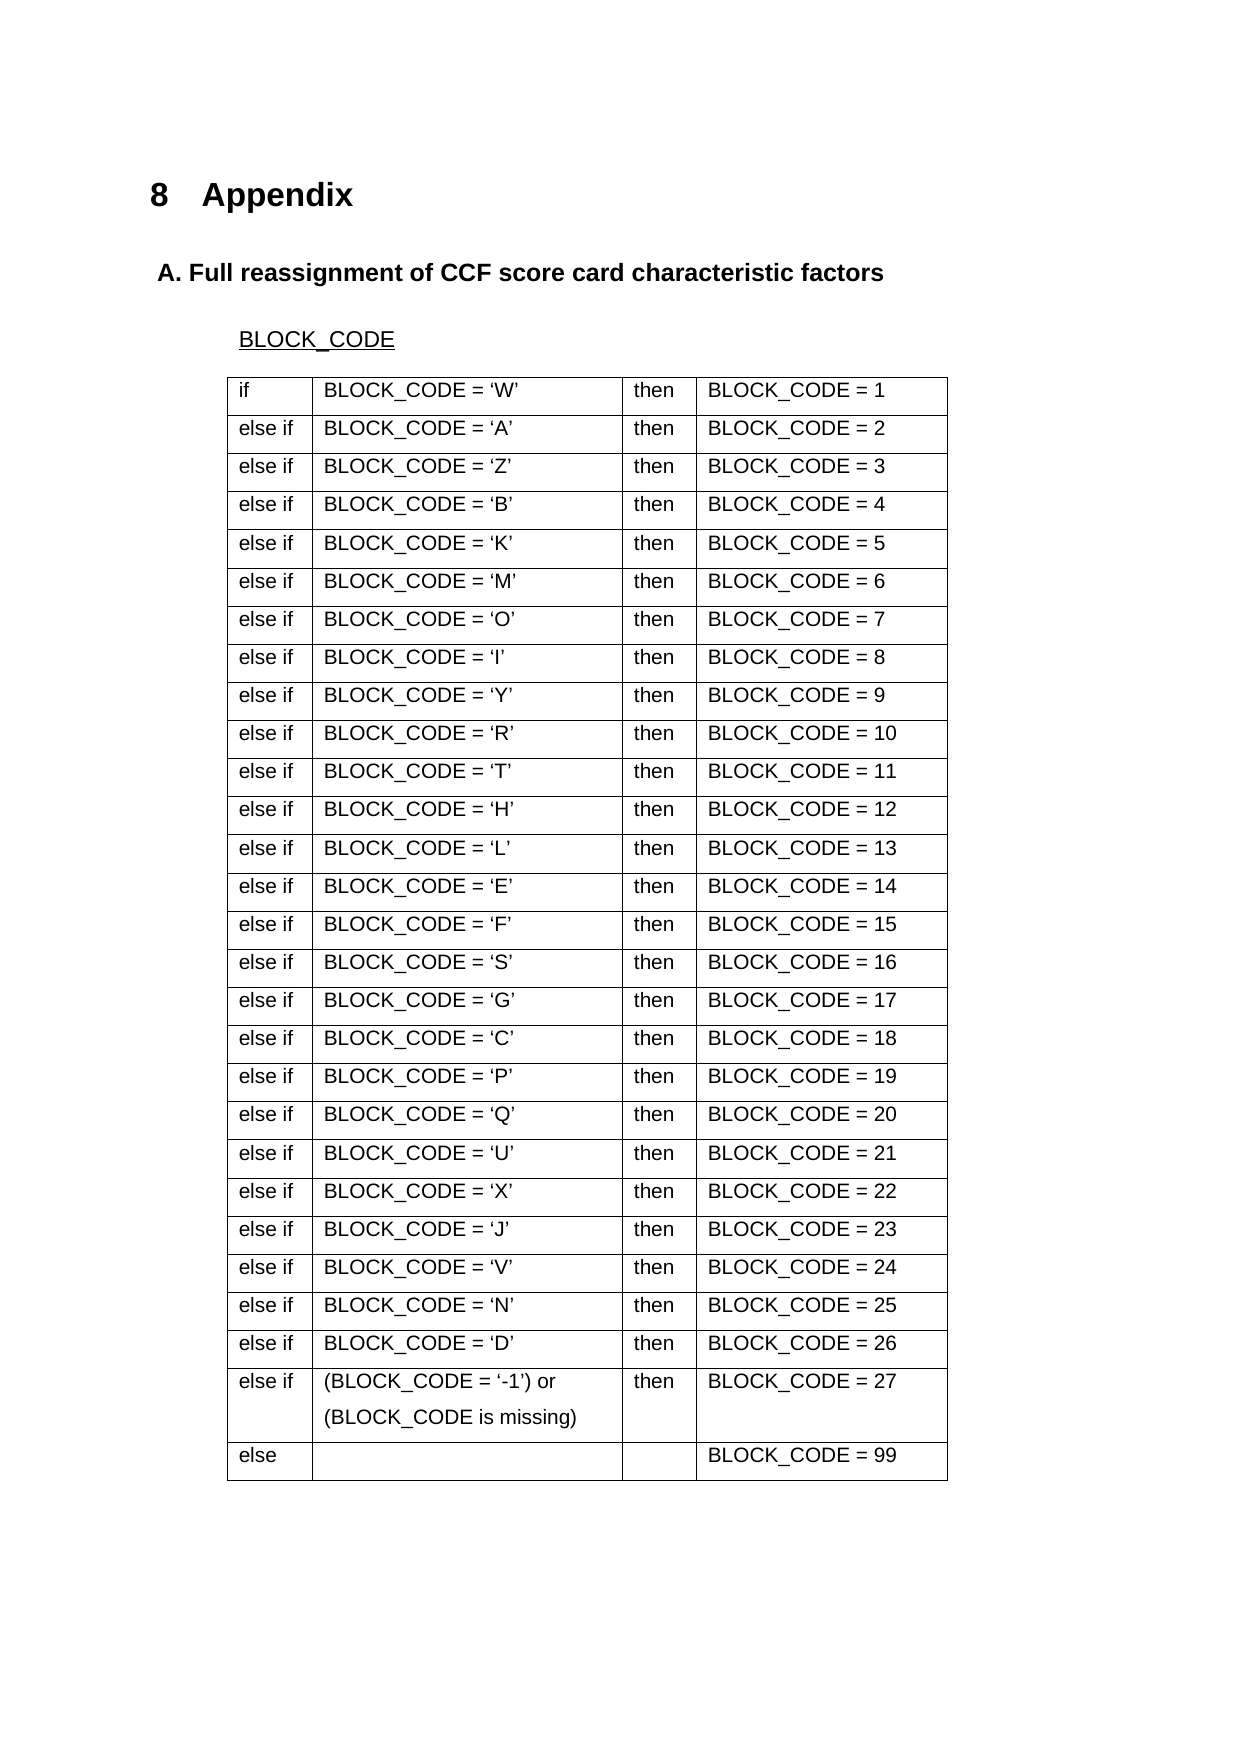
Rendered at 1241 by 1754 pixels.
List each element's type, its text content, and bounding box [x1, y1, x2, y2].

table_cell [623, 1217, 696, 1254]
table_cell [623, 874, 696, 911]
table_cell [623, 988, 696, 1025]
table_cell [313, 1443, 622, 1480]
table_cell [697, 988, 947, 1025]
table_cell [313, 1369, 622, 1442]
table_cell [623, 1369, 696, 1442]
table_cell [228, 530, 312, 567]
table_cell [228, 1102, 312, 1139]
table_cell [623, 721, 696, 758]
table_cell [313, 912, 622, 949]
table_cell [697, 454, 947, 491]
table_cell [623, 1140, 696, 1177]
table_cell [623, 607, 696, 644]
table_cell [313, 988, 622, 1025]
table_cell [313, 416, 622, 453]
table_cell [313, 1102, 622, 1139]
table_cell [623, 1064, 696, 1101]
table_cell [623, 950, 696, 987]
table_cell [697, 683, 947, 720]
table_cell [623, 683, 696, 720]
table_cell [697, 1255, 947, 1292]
subtitle A. Full reassignment of score card characteristic factors [150, 258, 1090, 286]
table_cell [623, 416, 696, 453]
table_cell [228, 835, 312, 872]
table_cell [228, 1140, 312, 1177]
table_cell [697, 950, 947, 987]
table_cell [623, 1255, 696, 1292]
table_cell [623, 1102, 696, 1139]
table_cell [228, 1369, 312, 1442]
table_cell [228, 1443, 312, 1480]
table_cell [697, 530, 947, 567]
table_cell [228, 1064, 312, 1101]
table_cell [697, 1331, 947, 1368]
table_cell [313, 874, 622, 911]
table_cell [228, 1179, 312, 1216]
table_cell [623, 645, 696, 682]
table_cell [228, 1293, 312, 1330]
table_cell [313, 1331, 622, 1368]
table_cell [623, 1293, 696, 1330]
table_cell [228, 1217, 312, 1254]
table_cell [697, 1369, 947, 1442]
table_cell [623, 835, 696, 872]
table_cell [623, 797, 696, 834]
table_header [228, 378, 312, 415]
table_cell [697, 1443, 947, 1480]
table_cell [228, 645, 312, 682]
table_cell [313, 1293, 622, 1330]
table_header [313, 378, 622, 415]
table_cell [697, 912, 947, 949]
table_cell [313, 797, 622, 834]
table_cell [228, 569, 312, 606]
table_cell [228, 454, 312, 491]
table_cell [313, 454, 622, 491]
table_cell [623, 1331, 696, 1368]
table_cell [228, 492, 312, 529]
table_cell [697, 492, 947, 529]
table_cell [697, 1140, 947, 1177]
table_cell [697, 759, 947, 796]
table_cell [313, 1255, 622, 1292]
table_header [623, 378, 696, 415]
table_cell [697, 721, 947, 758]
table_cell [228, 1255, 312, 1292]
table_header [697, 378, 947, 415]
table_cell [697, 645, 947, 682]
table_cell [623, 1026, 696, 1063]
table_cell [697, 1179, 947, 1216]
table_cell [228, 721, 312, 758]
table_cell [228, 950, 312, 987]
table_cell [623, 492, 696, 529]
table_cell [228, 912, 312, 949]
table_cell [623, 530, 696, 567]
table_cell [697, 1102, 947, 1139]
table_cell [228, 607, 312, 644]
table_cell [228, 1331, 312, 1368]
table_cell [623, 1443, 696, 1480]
list BLOCK_CODE [238, 326, 1090, 352]
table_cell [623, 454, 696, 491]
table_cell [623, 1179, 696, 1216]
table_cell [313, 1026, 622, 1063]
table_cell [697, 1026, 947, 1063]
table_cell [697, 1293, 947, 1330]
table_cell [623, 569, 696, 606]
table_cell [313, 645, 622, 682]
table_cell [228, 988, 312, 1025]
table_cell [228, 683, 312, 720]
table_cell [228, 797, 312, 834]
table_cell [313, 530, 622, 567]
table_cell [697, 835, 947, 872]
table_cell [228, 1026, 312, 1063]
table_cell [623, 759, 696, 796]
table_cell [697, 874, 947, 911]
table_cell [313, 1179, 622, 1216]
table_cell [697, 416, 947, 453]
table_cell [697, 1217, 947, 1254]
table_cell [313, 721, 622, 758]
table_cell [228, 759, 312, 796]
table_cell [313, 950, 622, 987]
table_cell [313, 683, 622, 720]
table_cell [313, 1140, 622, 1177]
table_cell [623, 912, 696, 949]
subtitle Appendix [150, 175, 1090, 213]
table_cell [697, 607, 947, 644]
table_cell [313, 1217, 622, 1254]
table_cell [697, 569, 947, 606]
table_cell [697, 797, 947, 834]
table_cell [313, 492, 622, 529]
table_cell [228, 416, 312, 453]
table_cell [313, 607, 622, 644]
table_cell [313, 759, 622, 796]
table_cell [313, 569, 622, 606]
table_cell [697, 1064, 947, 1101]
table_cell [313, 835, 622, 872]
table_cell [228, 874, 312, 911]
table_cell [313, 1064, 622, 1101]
